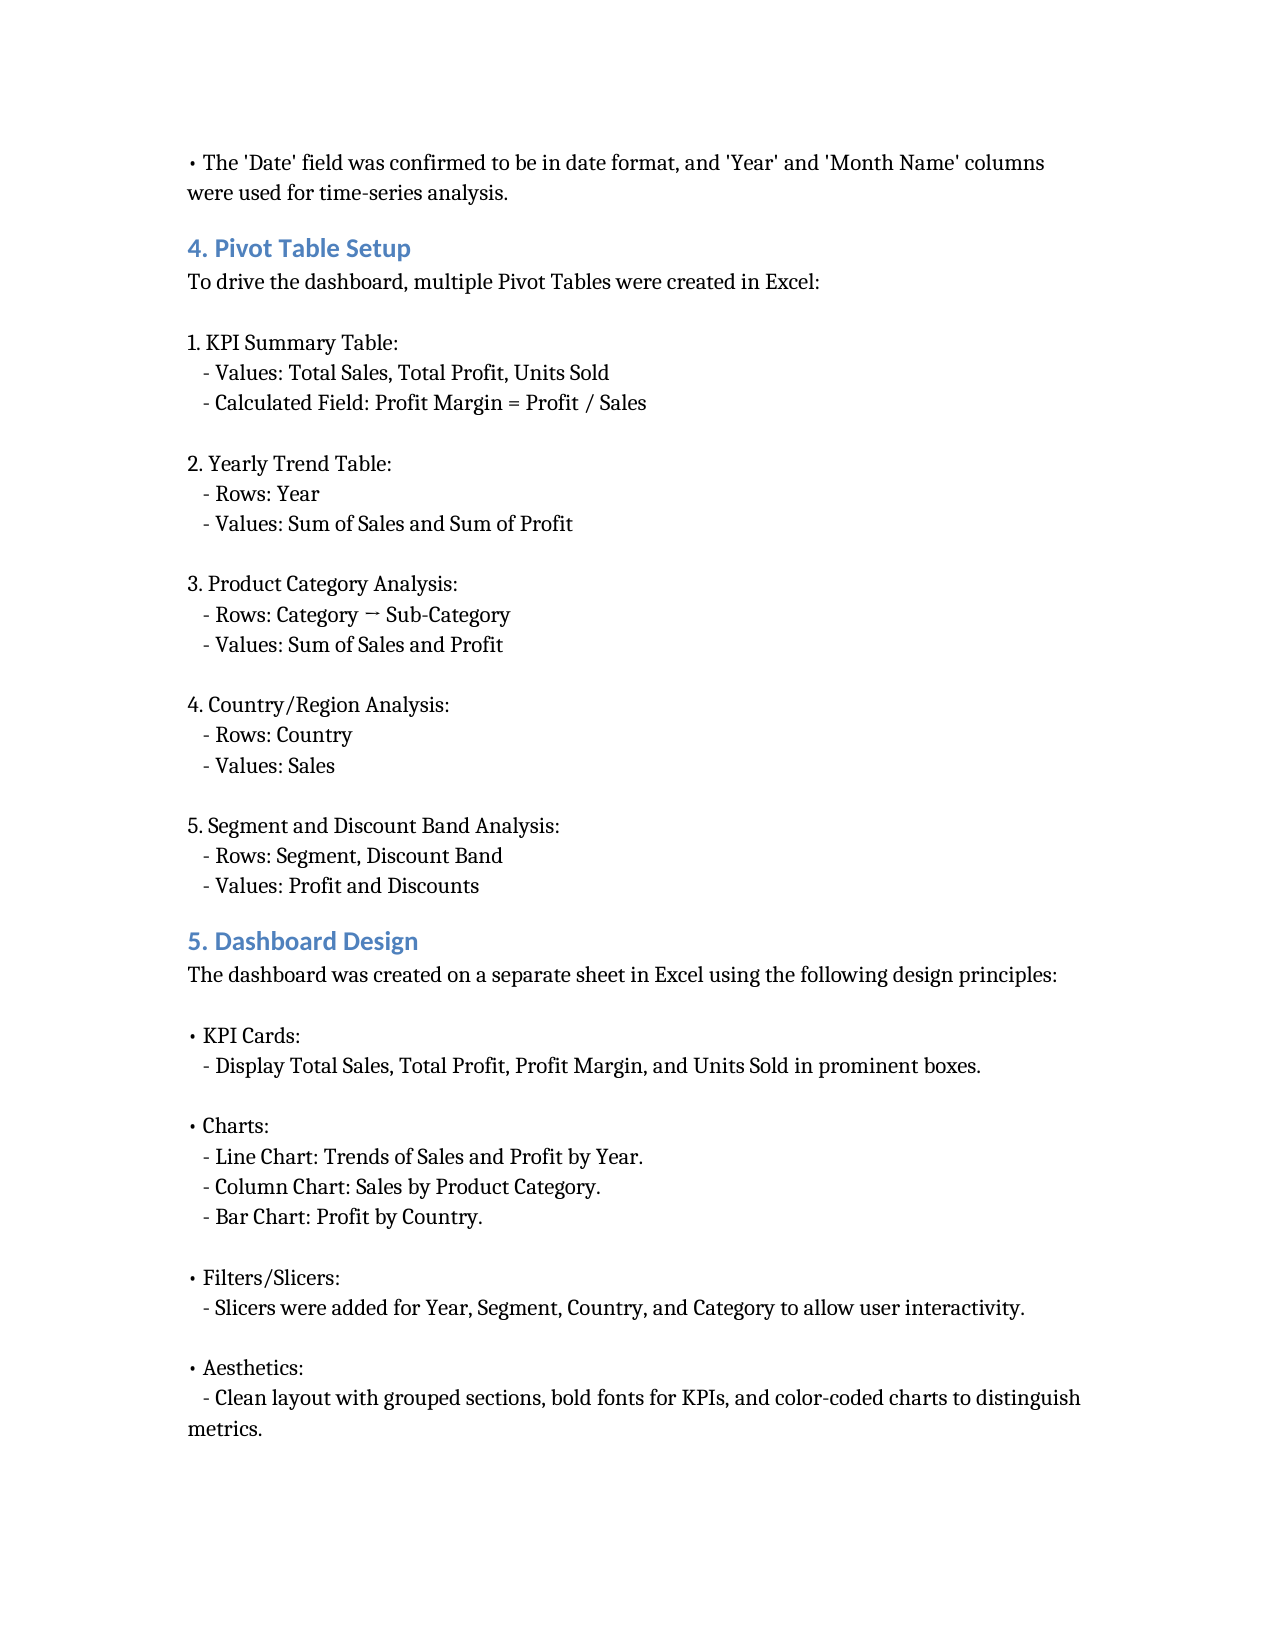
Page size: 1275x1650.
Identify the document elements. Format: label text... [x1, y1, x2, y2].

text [187, 150, 1087, 207]
subtitle 5. Dashboard Design [187, 924, 1087, 957]
text The dashboard was created on a separate sheet in Excel using the following design principles: • KPI Cards: - Display Total Sales, Total Profit, Profit Margin, and Units Sold in prominent boxes. • Charts: - Line Chart: Trends of Sales and Profit by Year. - Column Chart: Sales by Product Category. - Bar Chart: Profit by Country. • Filters/Slicers: - Slicers were added for Year, Segment, Country, and Category to allow user interactivity. • Aesthetics: - Clean layout with grouped sections, bold fonts for KPIs, and color-coded charts to distinguish metrics. [187, 962, 1087, 1442]
text To drive the dashboard, multiple Pivot Tables were created in Excel: 1. KPI Summary Table: - Values: Total Sales, Total Profit, Units Sold - Calculated Field: Profit Margin = Profit / Sales 2. Yearly Trend Table: - Rows: Year - Values: Sum of Sales and Sum of Profit 3. Product Category Analysis: - Rows: Category → Sub-Category - Values: Sum of Sales and Profit 4. Country/Region Analysis: - Rows: Country - Values: Sales 5. Segment and Discount Band Analysis: - Rows: Segment, Discount Band - Values: Profit and Discounts [187, 269, 1087, 900]
subtitle 4. Pivot Table Setup [187, 231, 1087, 264]
